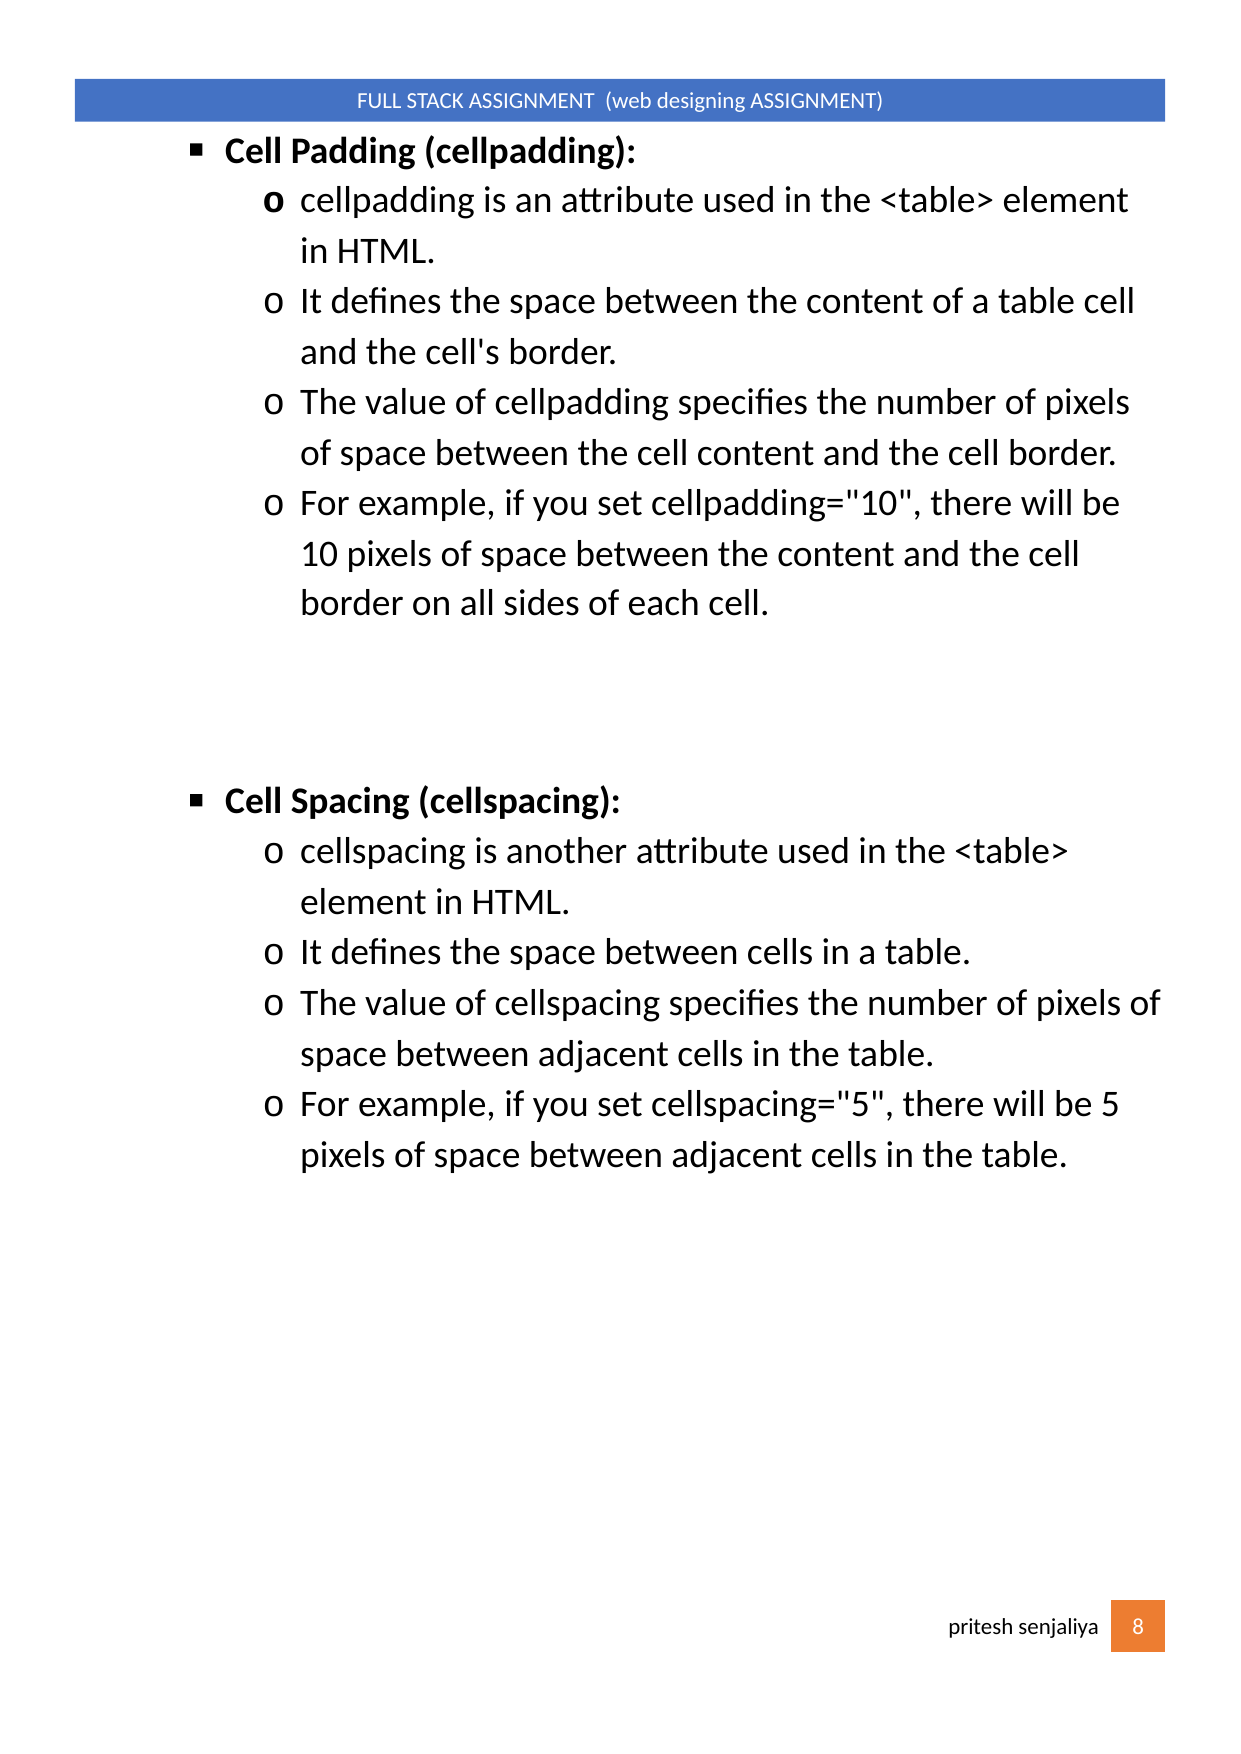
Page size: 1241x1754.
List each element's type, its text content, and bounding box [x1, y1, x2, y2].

list The value of cellspacing specifies the number of pixels of space between adjacent cells in the table. [262, 979, 1165, 1076]
list cellspacing is another attribute used in the <table> element in HTML. [262, 827, 1165, 924]
list Cell Spacing (cellspacing): [187, 777, 1165, 823]
list For example, if you set cellspacing="5", there will be 5 pixels of space between adjacent cells in the table. [262, 1080, 1165, 1177]
list The value of cellpadding specifies the number of pixels of space between the cell content and the cell border. [262, 378, 1165, 475]
list cellpadding is an attribute used in the <table> element in HTML. [262, 176, 1165, 273]
list It defines the space between cells in a table. [262, 928, 1165, 975]
list Cell Padding (cellpadding): [187, 122, 1165, 172]
list It defines the space between the content of a table cell and the cell's border. [262, 277, 1165, 374]
list For example, if you set cellpadding="10", there will be 10 pixels of space between the content and the cell border on all sides of each cell. [262, 478, 1165, 625]
